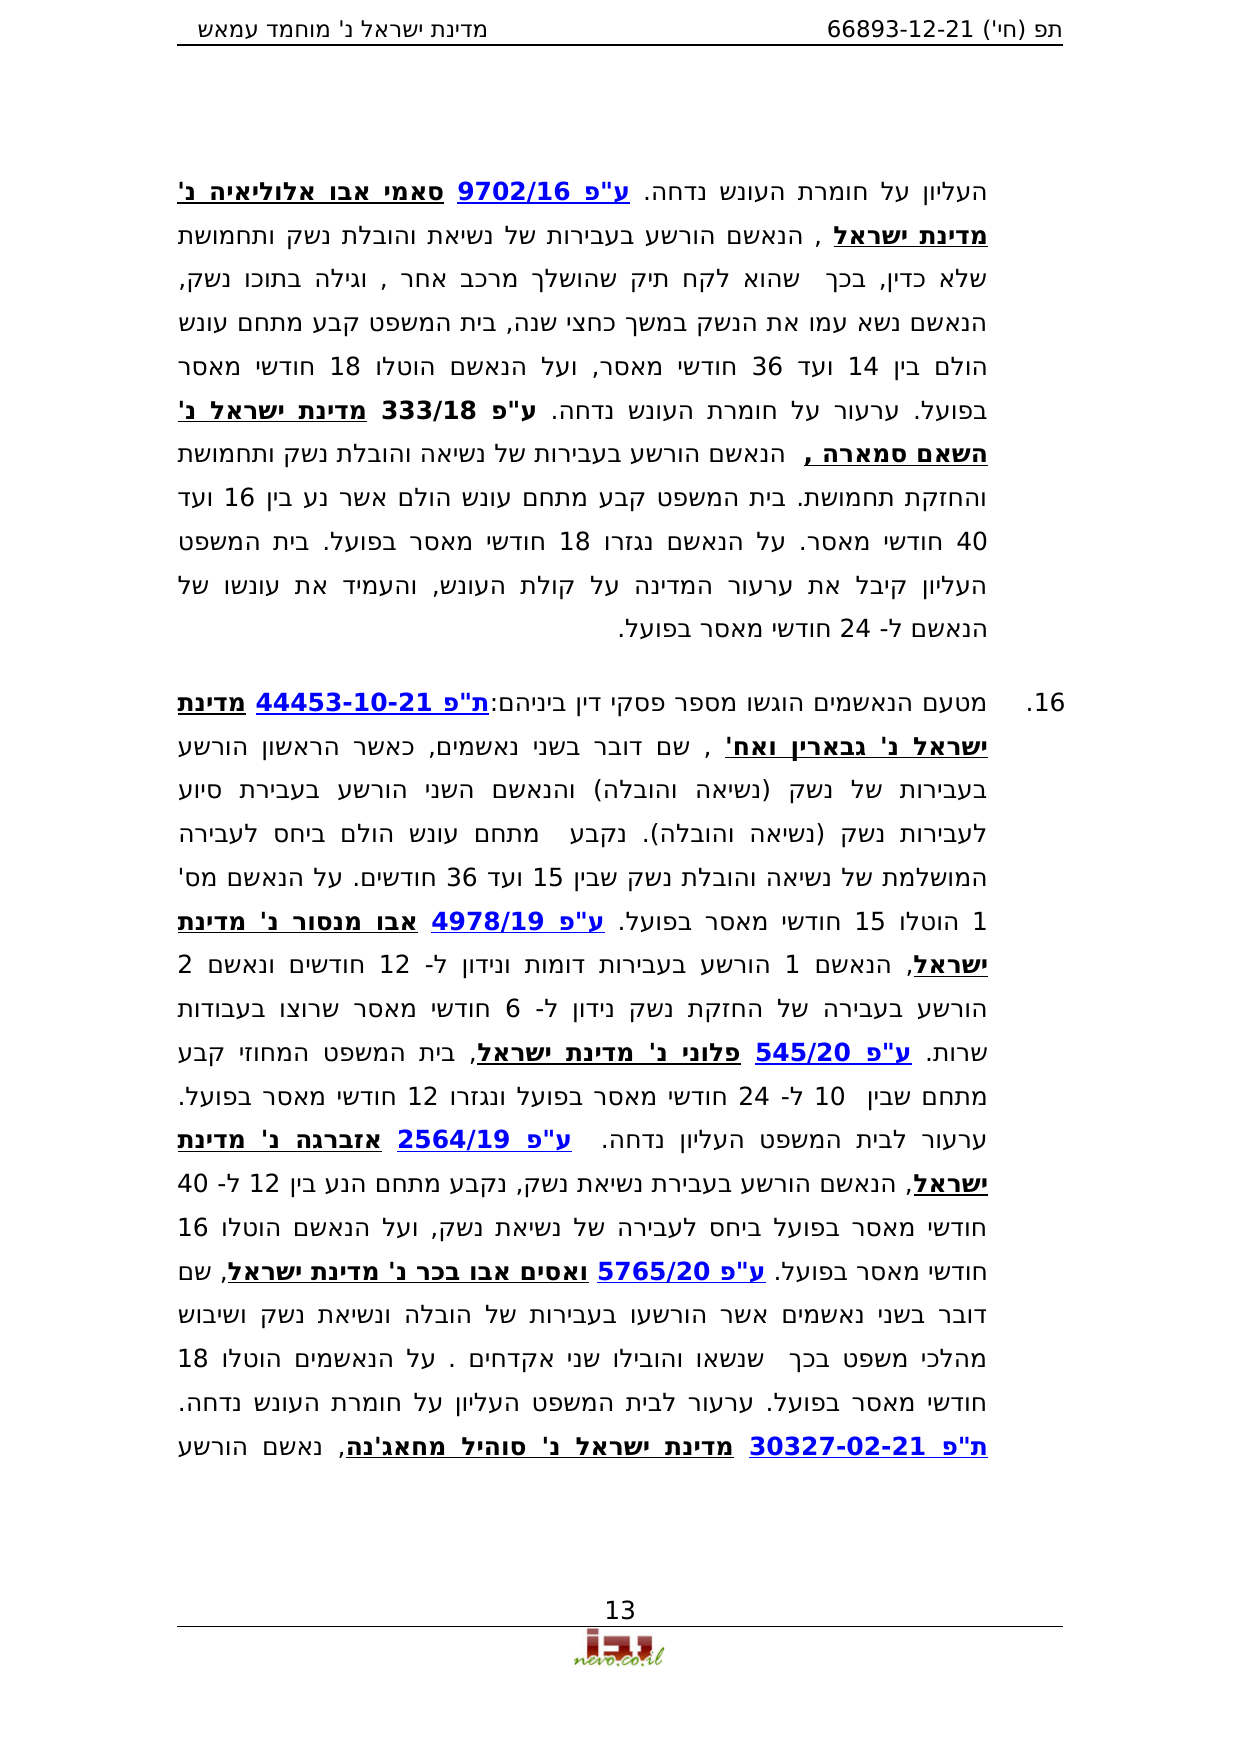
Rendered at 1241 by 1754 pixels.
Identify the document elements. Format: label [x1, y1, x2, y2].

picture [574, 1628, 666, 1667]
list [177, 177, 1026, 644]
list [177, 688, 1026, 1461]
